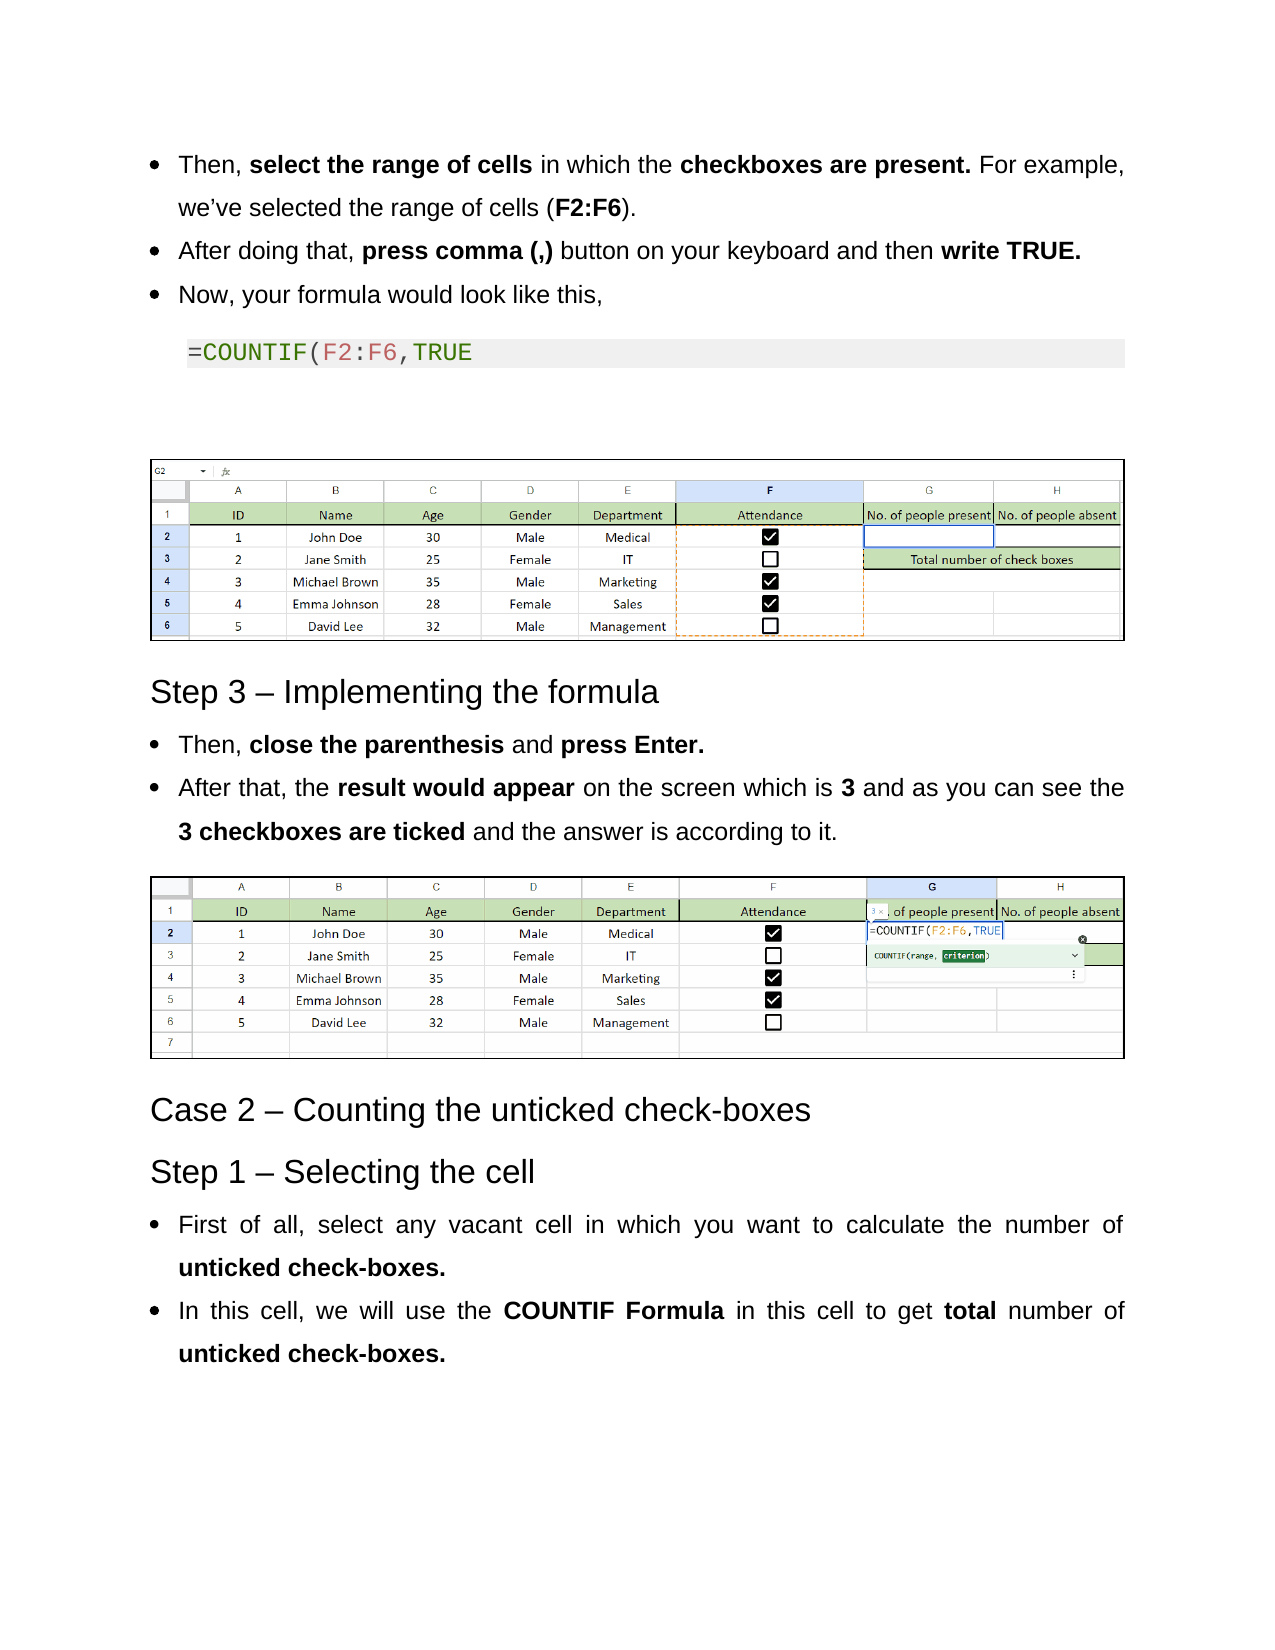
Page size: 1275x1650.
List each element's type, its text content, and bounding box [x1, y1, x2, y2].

list Then, select the range of cells in which the checkboxes are present. For example, we’ve selected the range of cells (F2:F6). [150, 150, 1125, 222]
list In this cell, we will use the COUNTIF Formula in this cell to get total number of unticked check-boxes. [150, 1296, 1125, 1368]
list After doing that, press comma (,) button on your keyboard and then write TRUE. [150, 236, 1125, 265]
subtitle Case 2 – Counting the unticked check-boxes [150, 1090, 1125, 1129]
subtitle Step 1 – Selecting the cell [150, 1152, 1125, 1190]
list Then, close the parenthesis and press Enter. [150, 730, 1125, 759]
list First of all, select any vacant cell in which you want to calculate the number of unticked check-boxes. [150, 1209, 1125, 1282]
picture [152, 460, 1123, 640]
subtitle Step 3 – Implementing the formula [150, 672, 1125, 711]
text =COUNTIF(F2:F6,TRUE [187, 339, 1125, 368]
list After that, the result would appear on the screen which is 3 and as you can see the 3 checkboxes are ticked and the answer is according to it. [150, 773, 1125, 845]
list Now, your formula would look like this, [150, 279, 1125, 308]
picture [152, 878, 1123, 1058]
